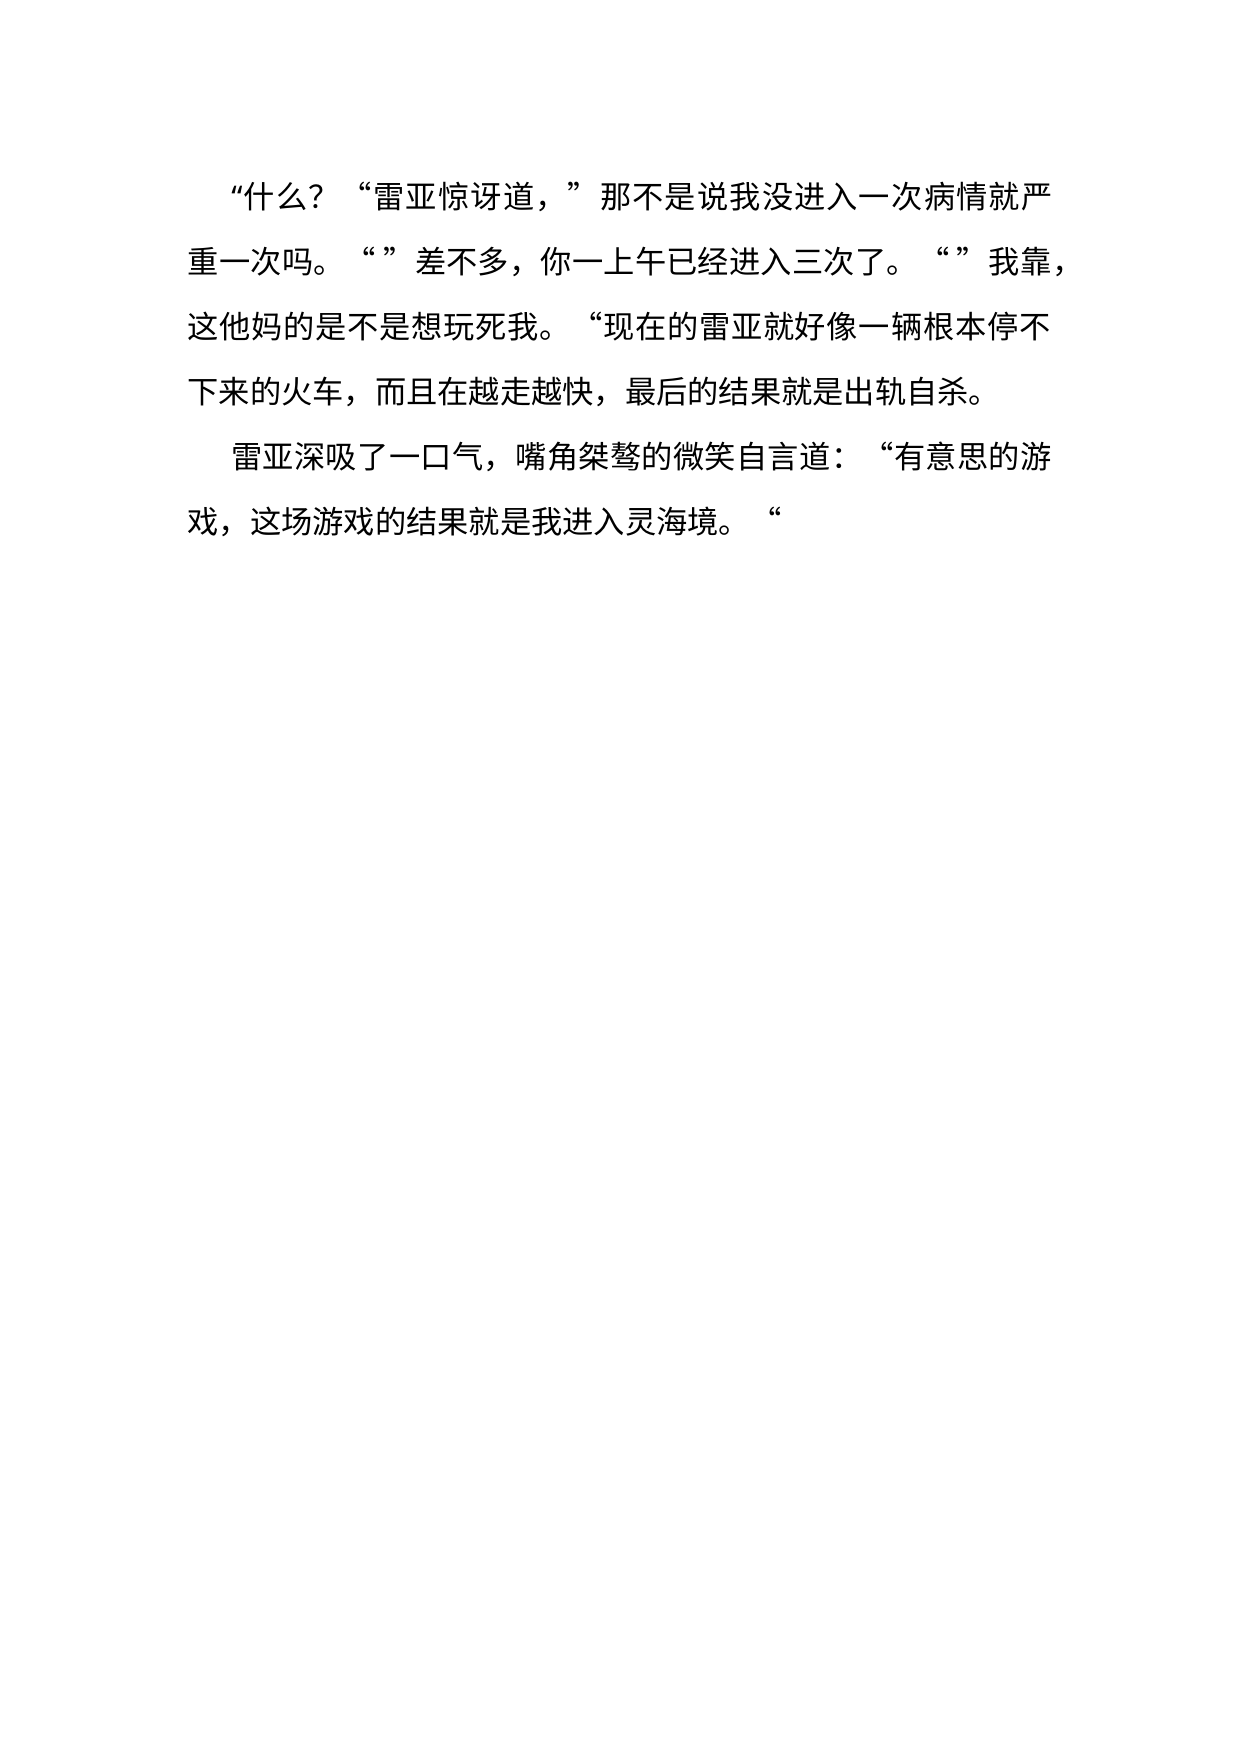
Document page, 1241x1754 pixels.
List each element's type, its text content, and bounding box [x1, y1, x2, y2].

text 雷亚深吸了一口气，嘴角桀骜的微笑自言道：“有意思的游戏，这场游戏的结果就是我进入灵海境。“ [187, 422, 1053, 552]
text “什么？“雷亚惊讶道，”那不是说我没进入一次病情就严重一次吗。“ ”差不多，你一上午已经进入三次了。“ ”我靠，这他妈的是不是想玩死我。“现在的雷亚就好像一辆根本停不下来的火车，而且在越走越快，最后的结果就是出轨自杀。 [187, 162, 1053, 422]
